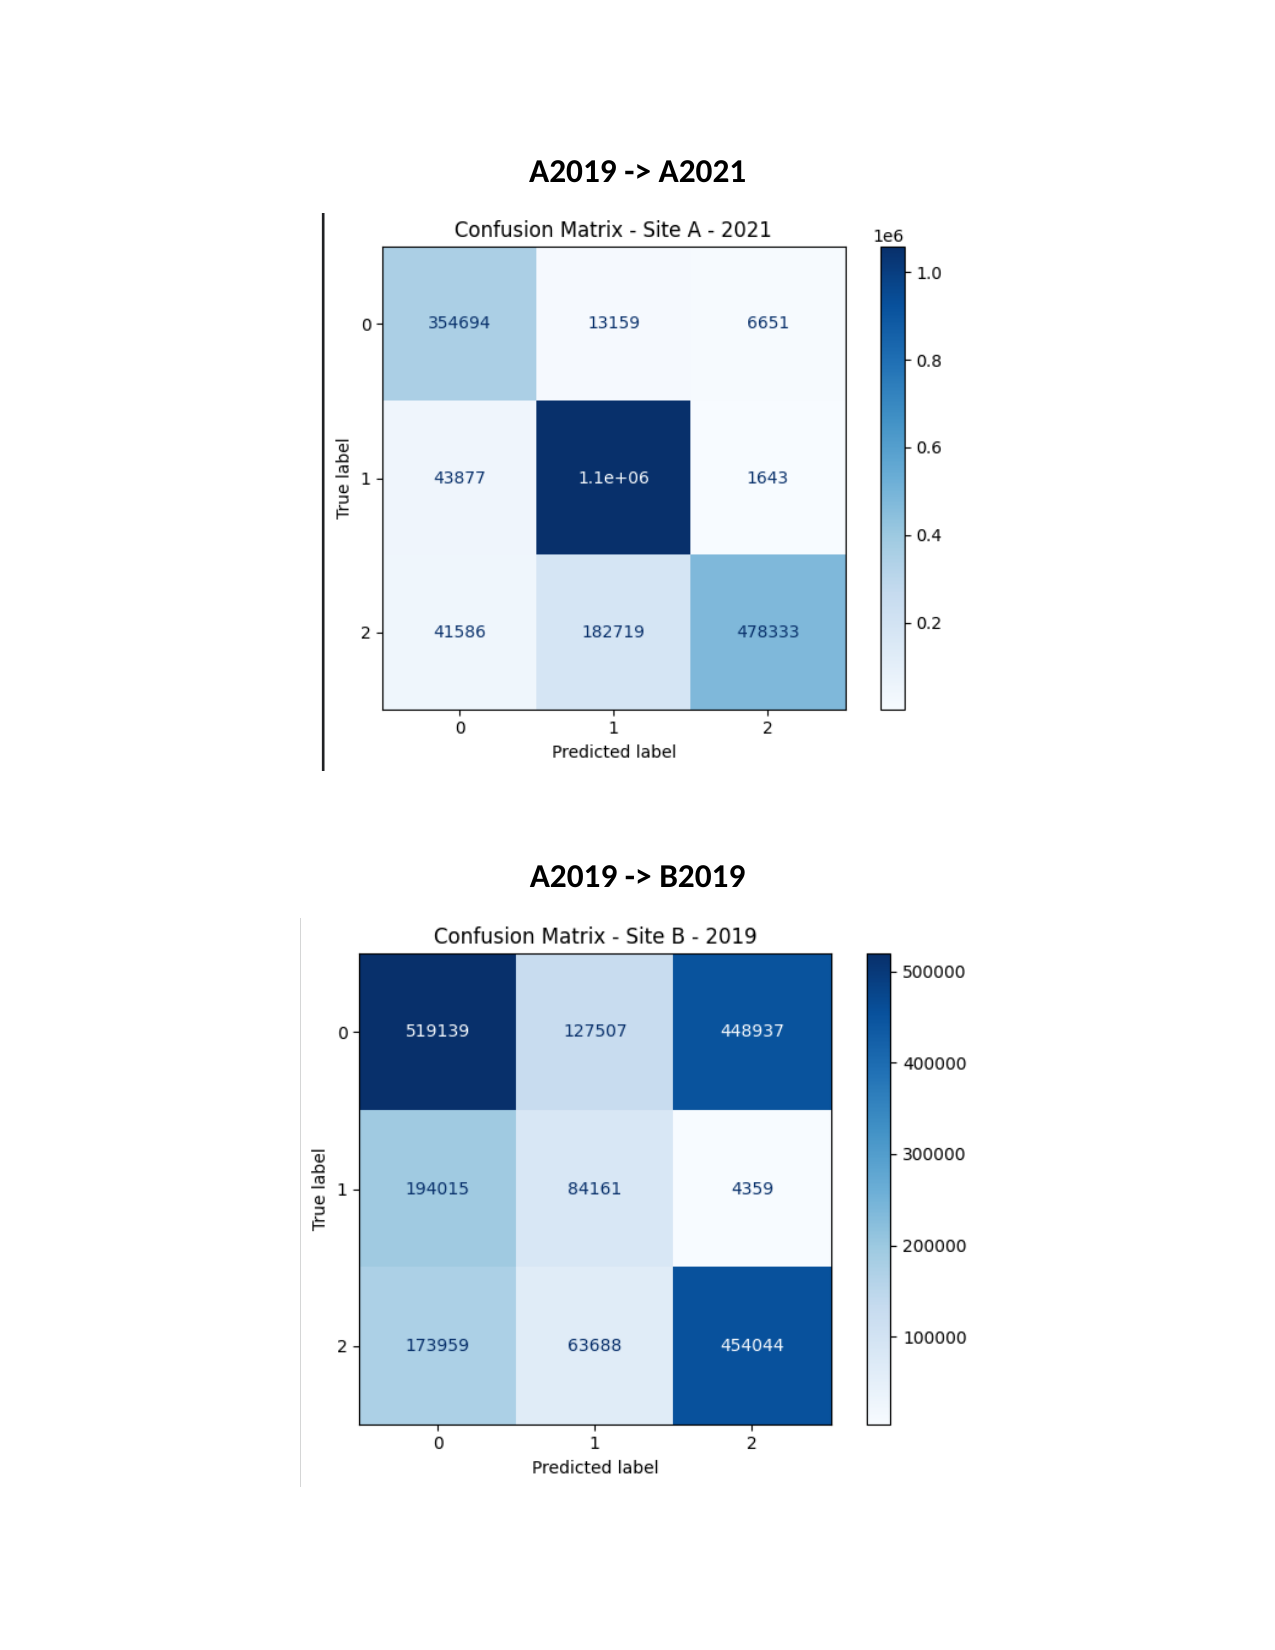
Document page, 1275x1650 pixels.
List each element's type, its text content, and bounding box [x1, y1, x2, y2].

text A2019 -> A2021 [150, 150, 1125, 191]
text A2019 -> B2019 [150, 855, 1125, 896]
picture [300, 918, 976, 1487]
picture [321, 213, 954, 771]
